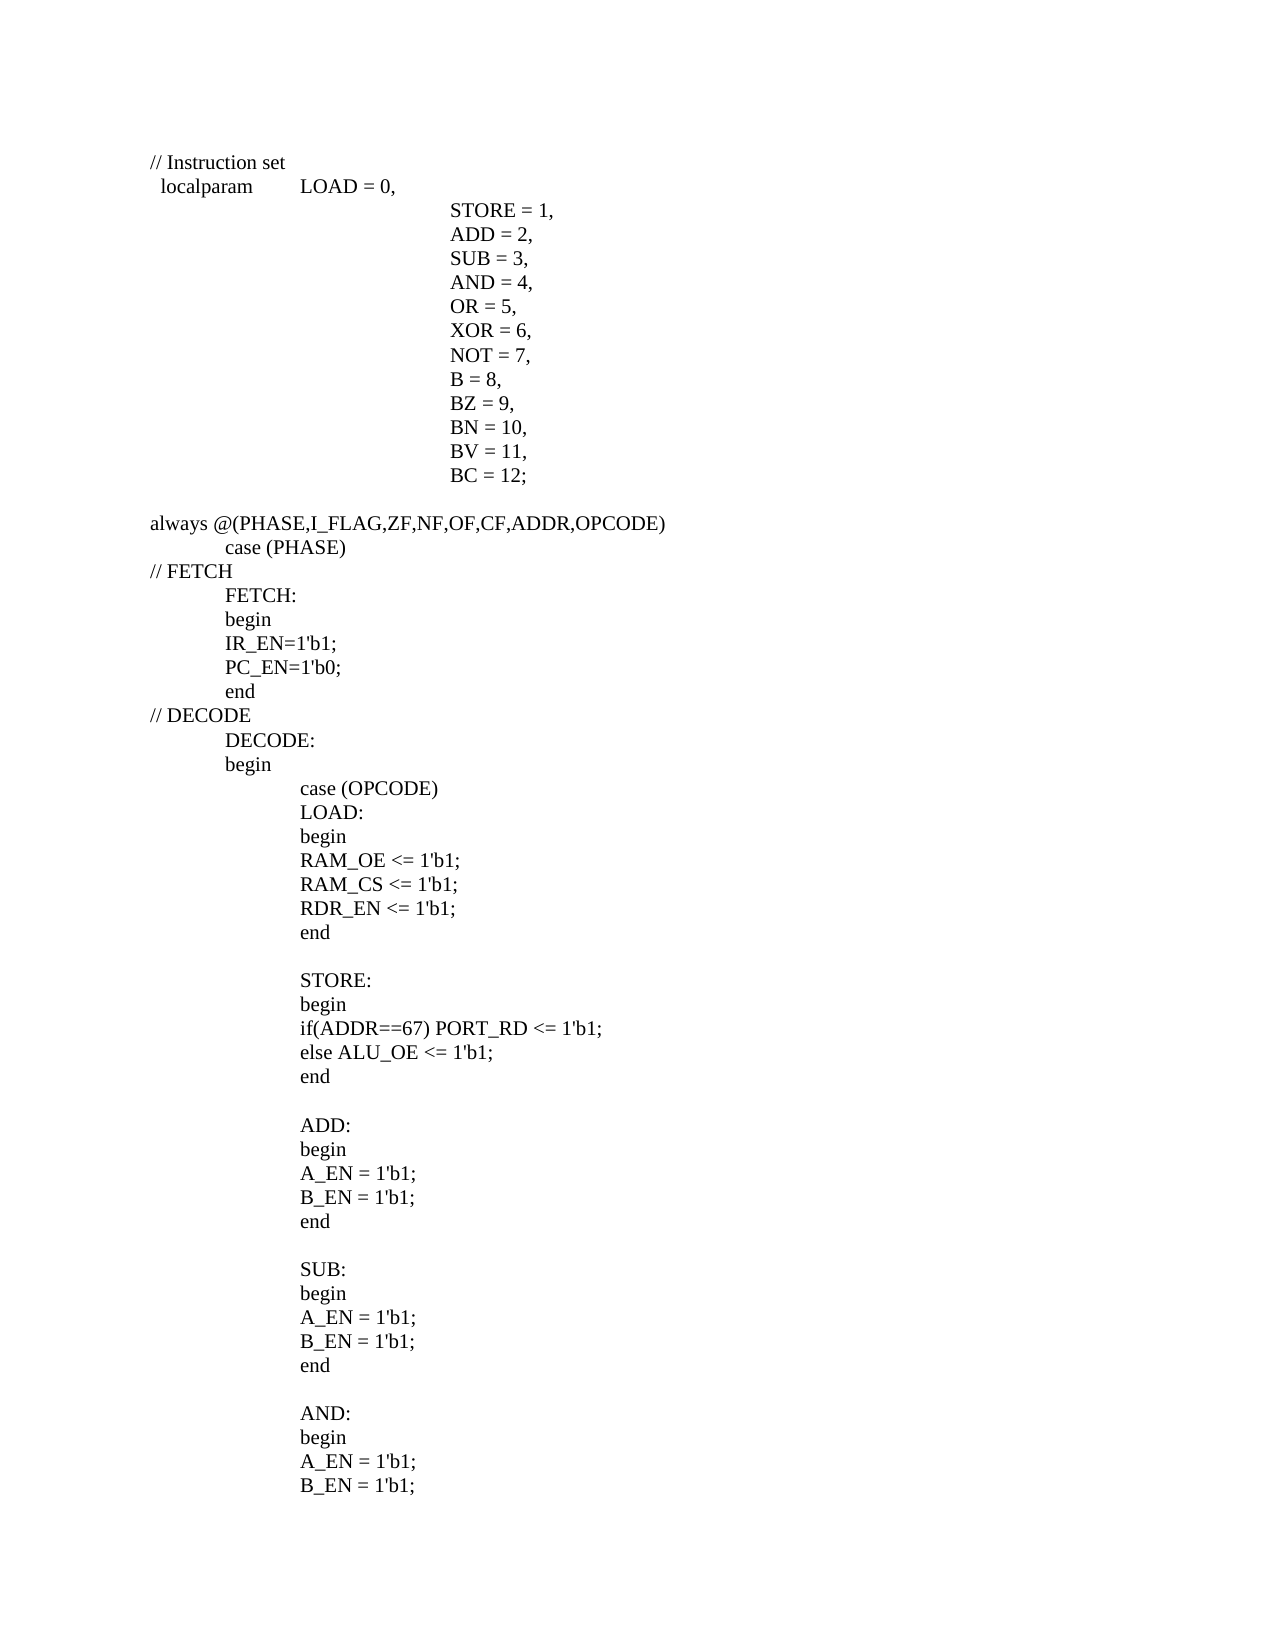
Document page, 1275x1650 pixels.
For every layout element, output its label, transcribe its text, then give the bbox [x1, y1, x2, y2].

text A_EN = 1'b1; [150, 1161, 1125, 1185]
text end [150, 1064, 1125, 1088]
text NOT = 7, [150, 342, 1125, 367]
text RAM_CS <= 1'b1; [150, 872, 1125, 896]
text BC = 12; [150, 463, 1125, 487]
text begin [150, 1425, 1125, 1449]
text end [150, 1209, 1125, 1233]
text B_EN = 1'b1; [150, 1329, 1125, 1353]
text always @(PHASE,I_FLAG,ZF,NF,OF,CF,ADDR,OPCODE) [150, 511, 1125, 535]
text begin [150, 1137, 1125, 1161]
text FETCH: [150, 583, 1125, 607]
text // Instruction set [150, 150, 1125, 174]
text OR = 5, [150, 294, 1125, 318]
text case (OPCODE) [150, 776, 1125, 800]
text end [150, 920, 1125, 944]
text IR_EN=1'b1; [150, 631, 1125, 655]
text PC_EN=1'b0; [150, 655, 1125, 679]
text ADD: [150, 1112, 1125, 1137]
text AND: [150, 1401, 1125, 1425]
text LOAD: [150, 800, 1125, 824]
text A_EN = 1'b1; [150, 1449, 1125, 1473]
text end [150, 679, 1125, 703]
text end [150, 1353, 1125, 1377]
text BN = 10, [150, 415, 1125, 439]
text STORE: [150, 968, 1125, 992]
text SUB: [150, 1257, 1125, 1281]
text BZ = 9, [150, 391, 1125, 415]
text B_EN = 1'b1; [150, 1473, 1125, 1497]
text XOR = 6, [150, 318, 1125, 342]
text begin [150, 752, 1125, 776]
text else ALU_OE <= 1'b1; [150, 1040, 1125, 1064]
text // FETCH [150, 559, 1125, 583]
text B = 8, [150, 367, 1125, 391]
text case (PHASE) [150, 535, 1125, 559]
text STORE = 1, [150, 198, 1125, 222]
text ADD = 2, [150, 222, 1125, 246]
text begin [150, 1281, 1125, 1305]
text BV = 11, [150, 439, 1125, 463]
text A_EN = 1'b1; [150, 1305, 1125, 1329]
text SUB = 3, [150, 246, 1125, 270]
text // DECODE [150, 703, 1125, 727]
text B_EN = 1'b1; [150, 1185, 1125, 1209]
text if(ADDR==67) PORT_RD <= 1'b1; [150, 1016, 1125, 1040]
text localparam LOAD = 0, [150, 174, 1125, 198]
text RAM_OE <= 1'b1; [150, 848, 1125, 872]
text begin [150, 607, 1125, 631]
text AND = 4, [150, 270, 1125, 294]
text begin [150, 992, 1125, 1016]
text RDR_EN <= 1'b1; [150, 896, 1125, 920]
text begin [150, 824, 1125, 848]
text DECODE: [150, 727, 1125, 752]
